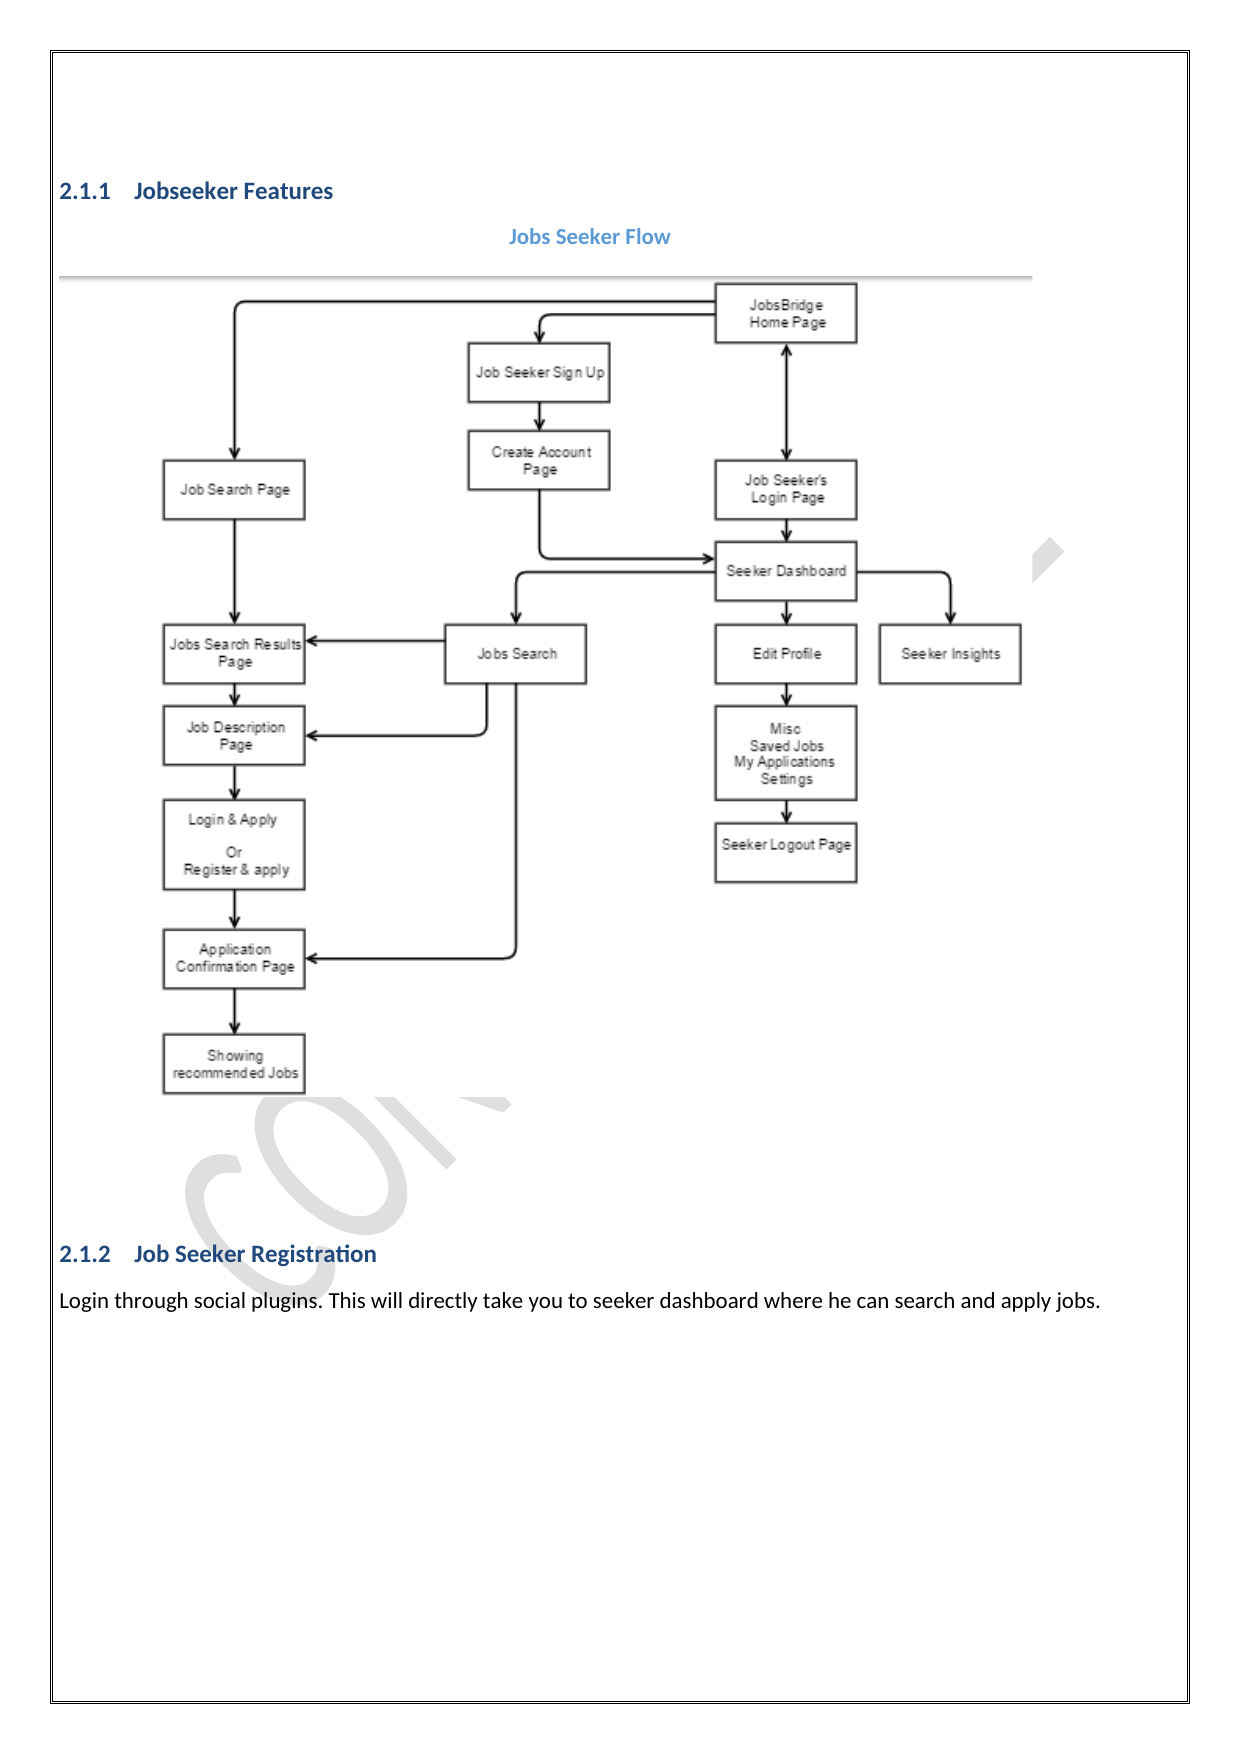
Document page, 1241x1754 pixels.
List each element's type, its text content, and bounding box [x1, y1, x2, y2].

subtitle Jobseeker Features [59, 175, 1167, 206]
text Login through social plugins. This will directly take you to seeker dashboard where he can search and apply jobs. [59, 1286, 1167, 1314]
subtitle Job Seeker Registration [59, 1239, 1167, 1269]
picture [59, 276, 1033, 1097]
text Jobs Seeker Flow [59, 222, 1167, 250]
